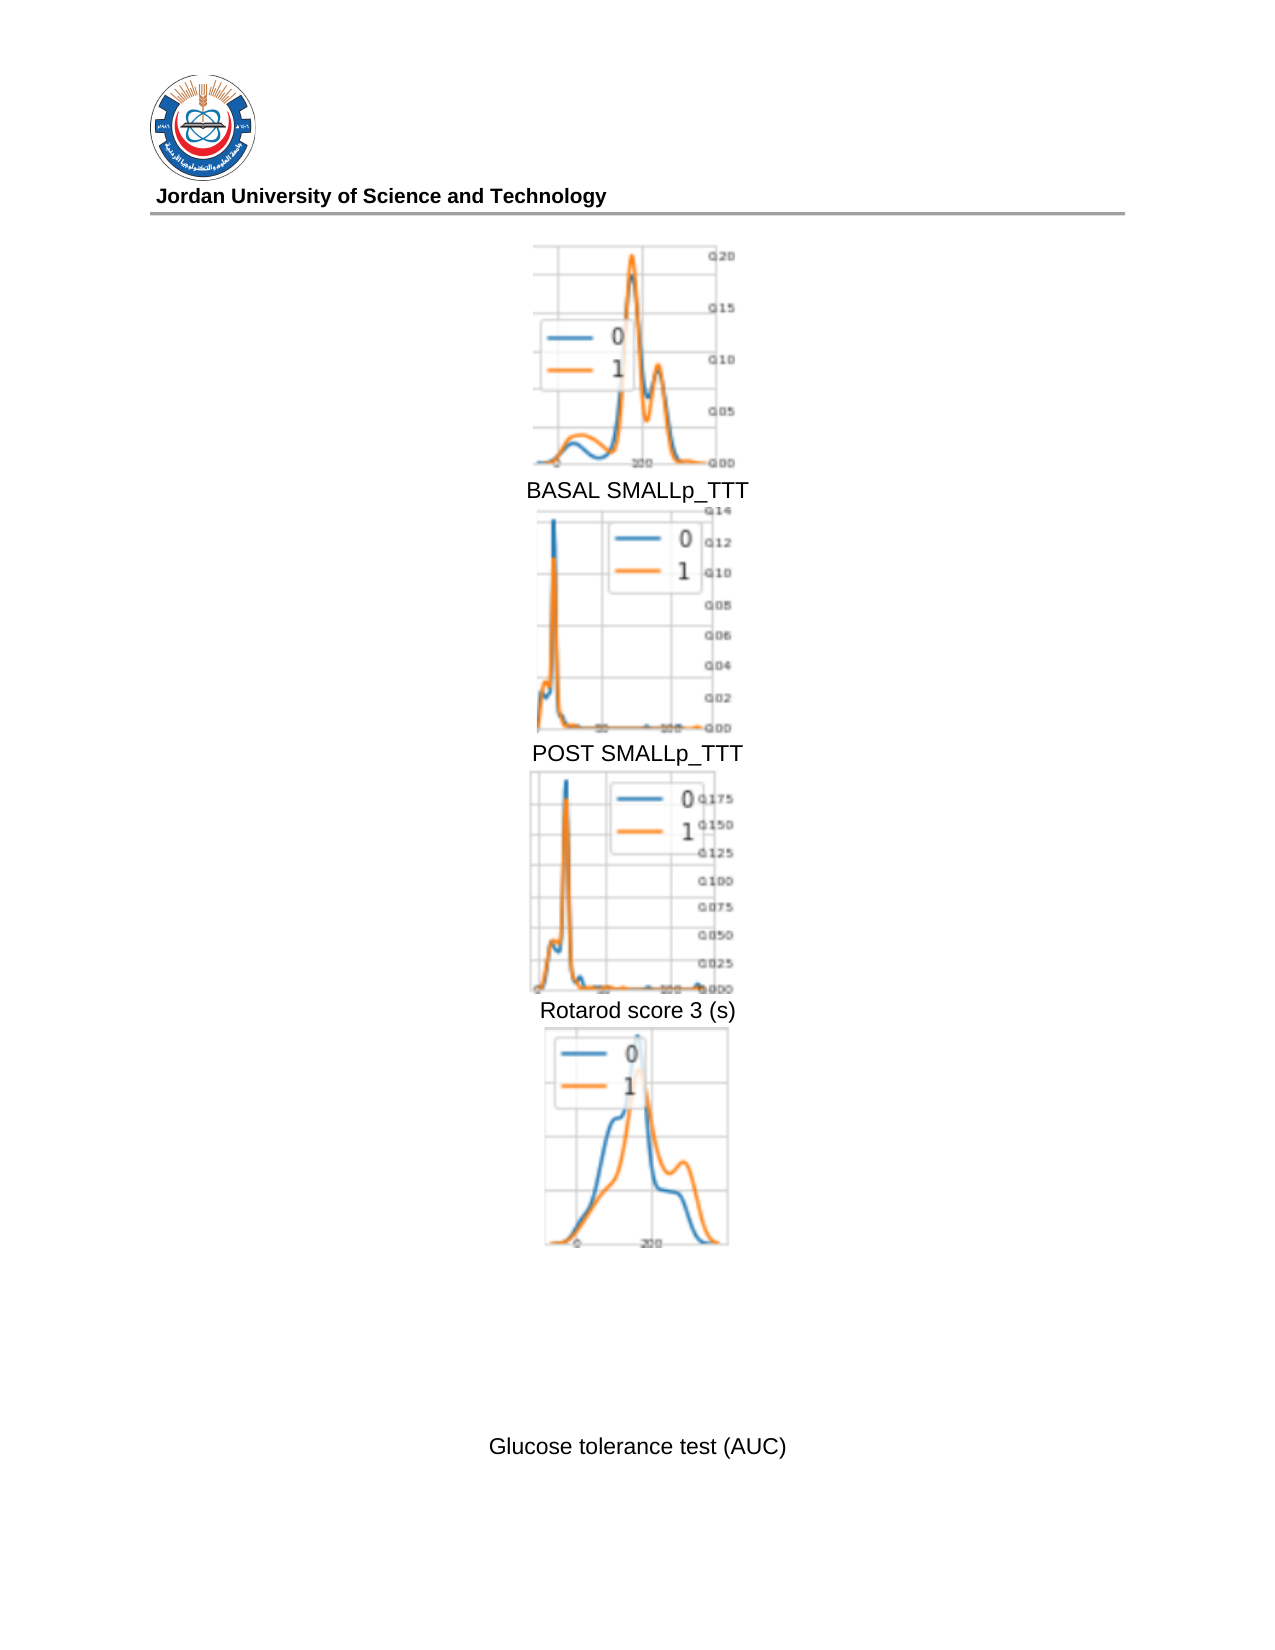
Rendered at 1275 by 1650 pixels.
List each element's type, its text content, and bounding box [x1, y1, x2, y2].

text POST SMALLp_TTT [150, 740, 1125, 766]
picture [544, 1027, 731, 1248]
text Rotarod score 3 (s) [150, 997, 1125, 1023]
picture [150, 75, 256, 181]
picture [532, 242, 743, 474]
text Glucose tolerance test (AUC) [150, 1433, 1125, 1459]
text BASAL SMALLp_TTT [150, 477, 1125, 504]
picture [536, 507, 739, 736]
picture [528, 770, 747, 994]
